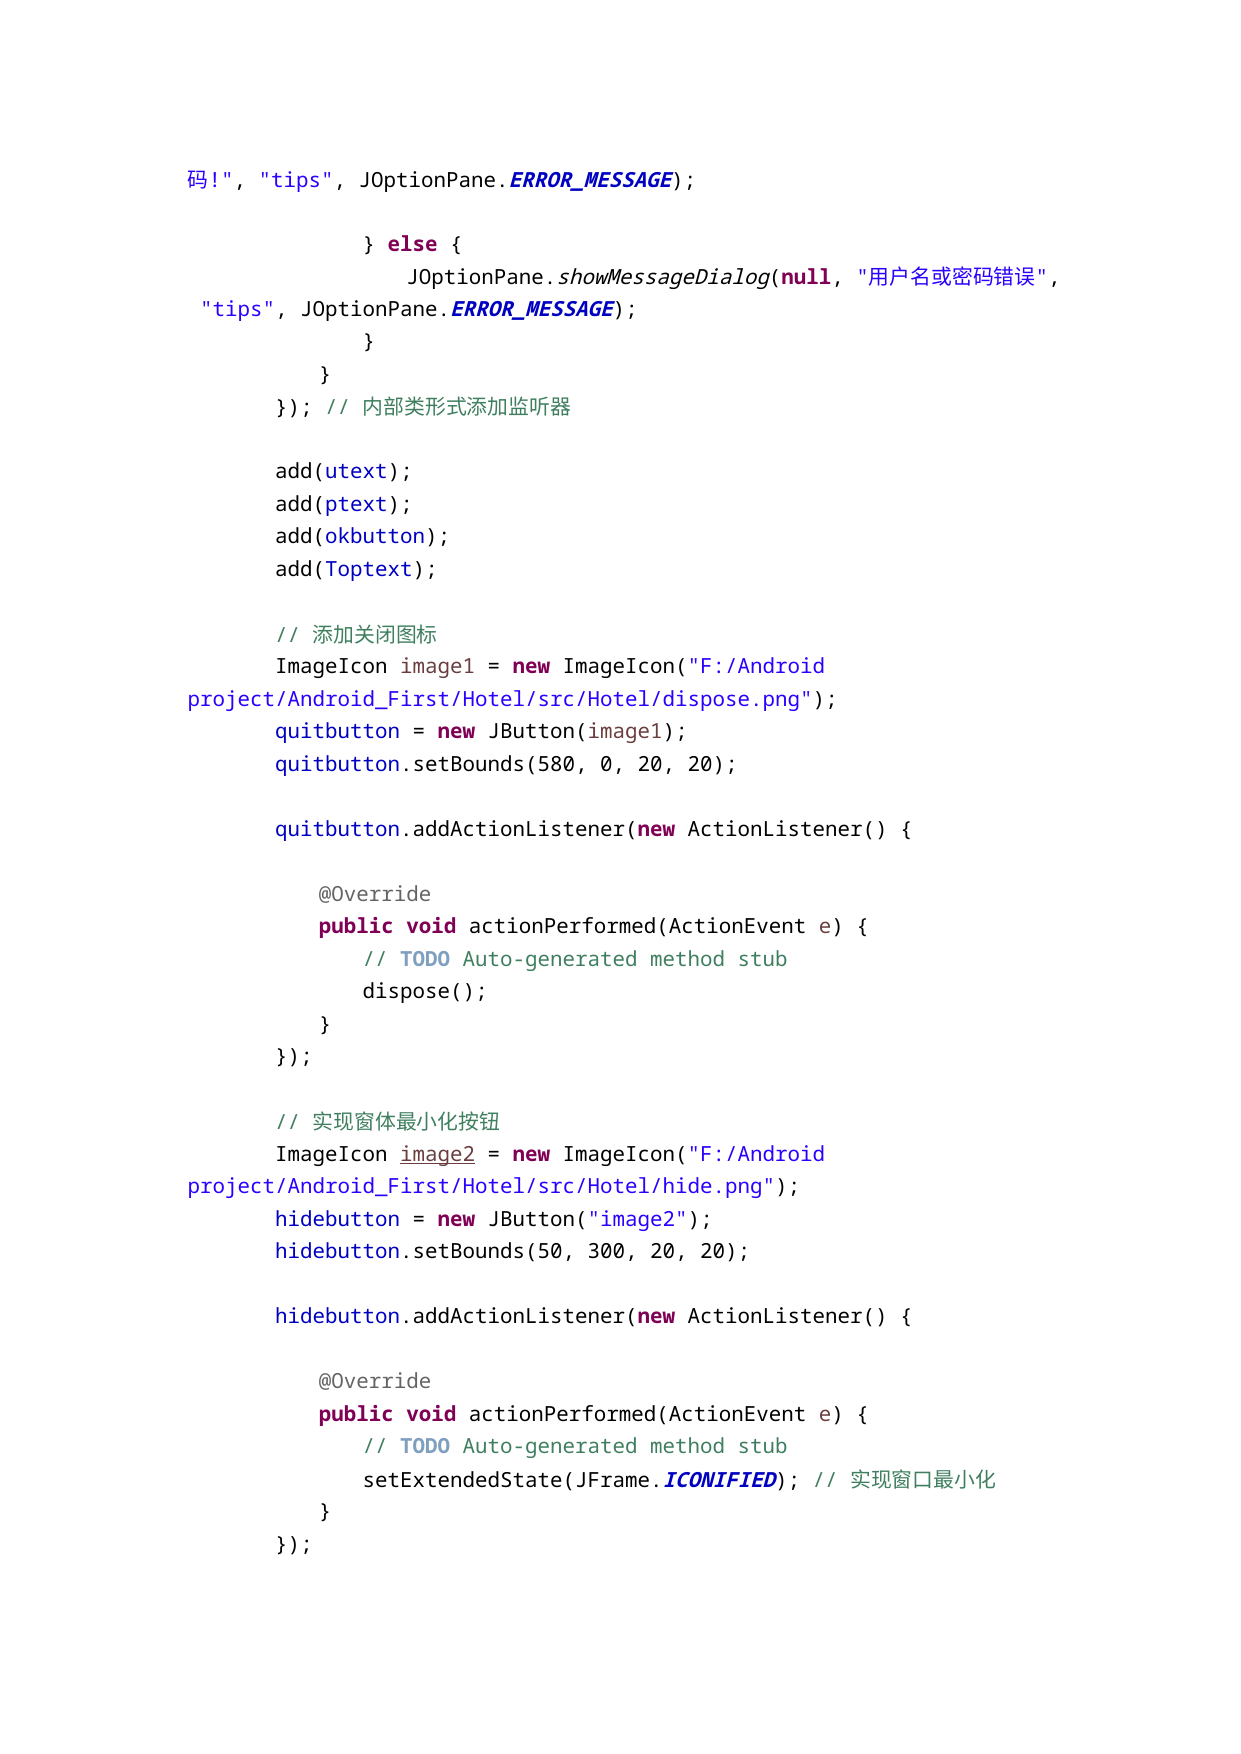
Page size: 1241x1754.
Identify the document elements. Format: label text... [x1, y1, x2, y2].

text // 实现窗体最小化按钮 [187, 1104, 1053, 1137]
text dispose(); [187, 974, 1053, 1007]
text } [187, 1007, 1053, 1039]
text quitbutton.addActionListener(new ActionListener() { [187, 812, 1053, 844]
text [187, 162, 1053, 194]
text @Override [187, 877, 1053, 909]
text @Override [187, 1364, 1053, 1397]
text } [187, 1494, 1053, 1527]
text public void actionPerformed(ActionEvent e) { [187, 909, 1053, 942]
text } [187, 357, 1053, 389]
text ImageIcon image1 = new ImageIcon("F:/Android project/Android_First/Hotel/src/Hotel/dispose.png"); [187, 649, 1053, 714]
text // TODO Auto-generated method stub [187, 942, 1053, 974]
text add(utext); [187, 454, 1053, 487]
text quitbutton.setBounds(580, 0, 20, 20); [187, 747, 1053, 779]
text } [187, 324, 1053, 357]
text hidebutton = new JButton("image2"); [187, 1202, 1053, 1234]
text ImageIcon image2 = new ImageIcon("F:/Android project/Android_First/Hotel/src/Hotel/hide.png"); [187, 1137, 1053, 1202]
text }); [187, 1039, 1053, 1072]
text JOptionPane.showMessageDialog(null, "用户名或密码错误", "tips", JOptionPane.ERROR_MESSAGE); [187, 259, 1053, 324]
text public void actionPerformed(ActionEvent e) { [187, 1397, 1053, 1429]
text add(ptext); [187, 487, 1053, 519]
text hidebutton.addActionListener(new ActionListener() { [187, 1299, 1053, 1332]
text quitbutton = new JButton(image1); [187, 714, 1053, 747]
text add(Toptext); [187, 552, 1053, 584]
text } else { [187, 227, 1053, 259]
text hidebutton.setBounds(50, 300, 20, 20); [187, 1234, 1053, 1267]
text // 添加关闭图标 [187, 617, 1053, 649]
text setExtendedState(JFrame.ICONIFIED); // 实现窗口最小化 [187, 1462, 1053, 1494]
text add(okbutton); [187, 519, 1053, 552]
text }); // 内部类形式添加监听器 [187, 389, 1053, 422]
text // TODO Auto-generated method stub [187, 1429, 1053, 1462]
text }); [187, 1527, 1053, 1559]
